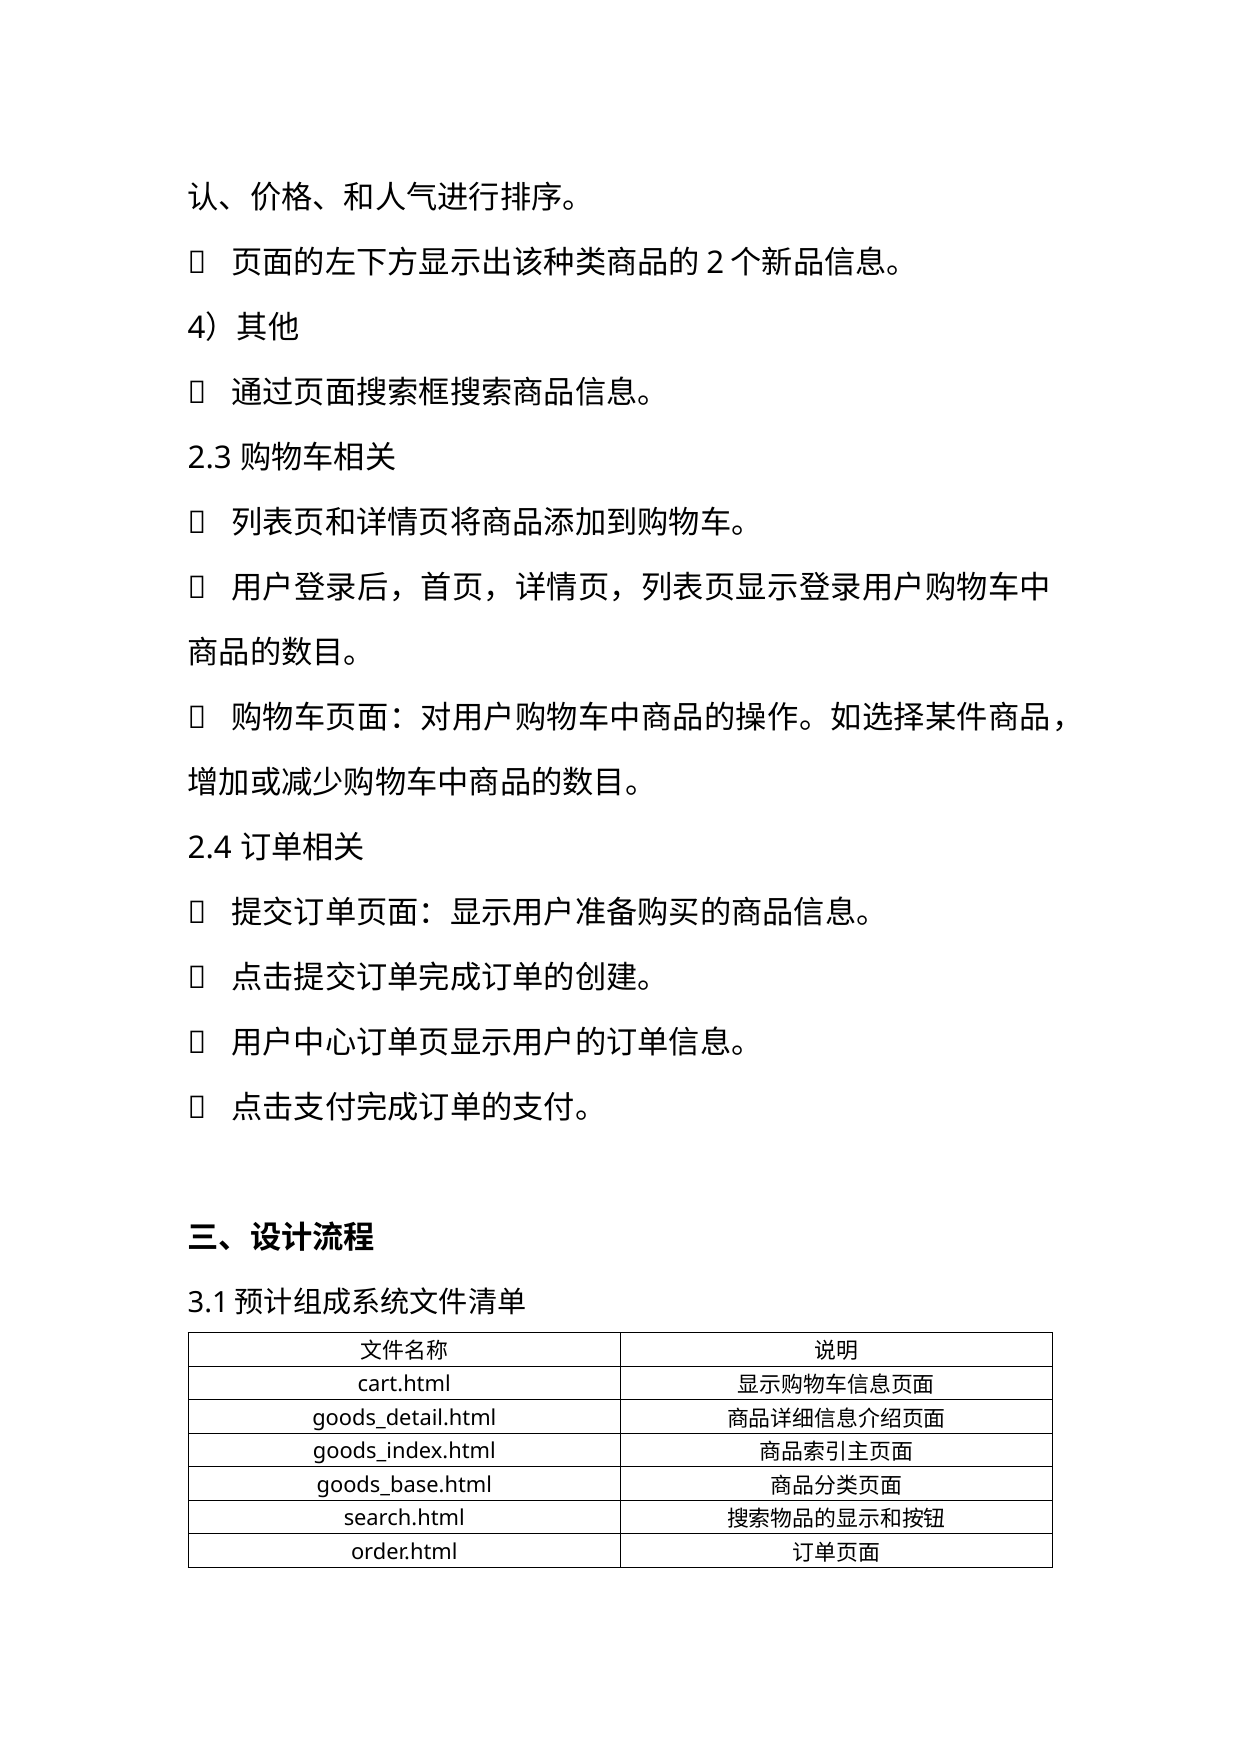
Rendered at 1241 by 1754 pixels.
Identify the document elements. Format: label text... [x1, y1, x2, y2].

text  通过页面搜索框搜索商品信息。 [187, 357, 1053, 422]
table_cell goods_base.html [189, 1467, 620, 1500]
text 2.4 订单相关 [187, 812, 1053, 877]
table_cell 商品分类页面 [621, 1467, 1052, 1500]
table_cell 商品详细信息介绍页面 [621, 1400, 1052, 1433]
text 3.1预计组成系统文件清单 [187, 1267, 1053, 1332]
table_cell 搜索物品的显示和按钮 [621, 1501, 1052, 1533]
table_header 文件名称 [189, 1333, 620, 1366]
table_cell goods_index.html [189, 1434, 620, 1466]
table_header 说明 [621, 1333, 1052, 1366]
table_cell search.html [189, 1501, 620, 1533]
table_cell 商品索引主页面 [621, 1434, 1052, 1466]
text  点击提交订单完成订单的创建。 [187, 942, 1053, 1007]
table_cell cart.html [189, 1367, 620, 1399]
table_cell order.html [189, 1534, 620, 1567]
text  购物车页面：对用户购物车中商品的操作。如选择某件商品，增加或减少购物车中商品的数目。 [187, 682, 1053, 812]
text 2.3 购物车相关 [187, 422, 1053, 487]
text  页面的左下方显示出该种类商品的2个新品信息。 [187, 227, 1053, 292]
text  列表页和详情页将商品添加到购物车。 [187, 487, 1053, 552]
text 三、设计流程 [187, 1202, 1053, 1267]
table_cell 显示购物车信息页面 [621, 1367, 1052, 1399]
table_cell 订单页面 [621, 1534, 1052, 1567]
text  点击支付完成订单的支付。 [187, 1072, 1053, 1137]
table_cell goods_detail.html [189, 1400, 620, 1433]
text  用户中心订单页显示用户的订单信息。 [187, 1007, 1053, 1072]
text  提交订单页面：显示用户准备购买的商品信息。 [187, 877, 1053, 942]
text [187, 162, 1053, 227]
text 4）其他 [187, 292, 1053, 357]
text  用户登录后，首页，详情页，列表页显示登录用户购物车中商品的数目。 [187, 552, 1053, 682]
